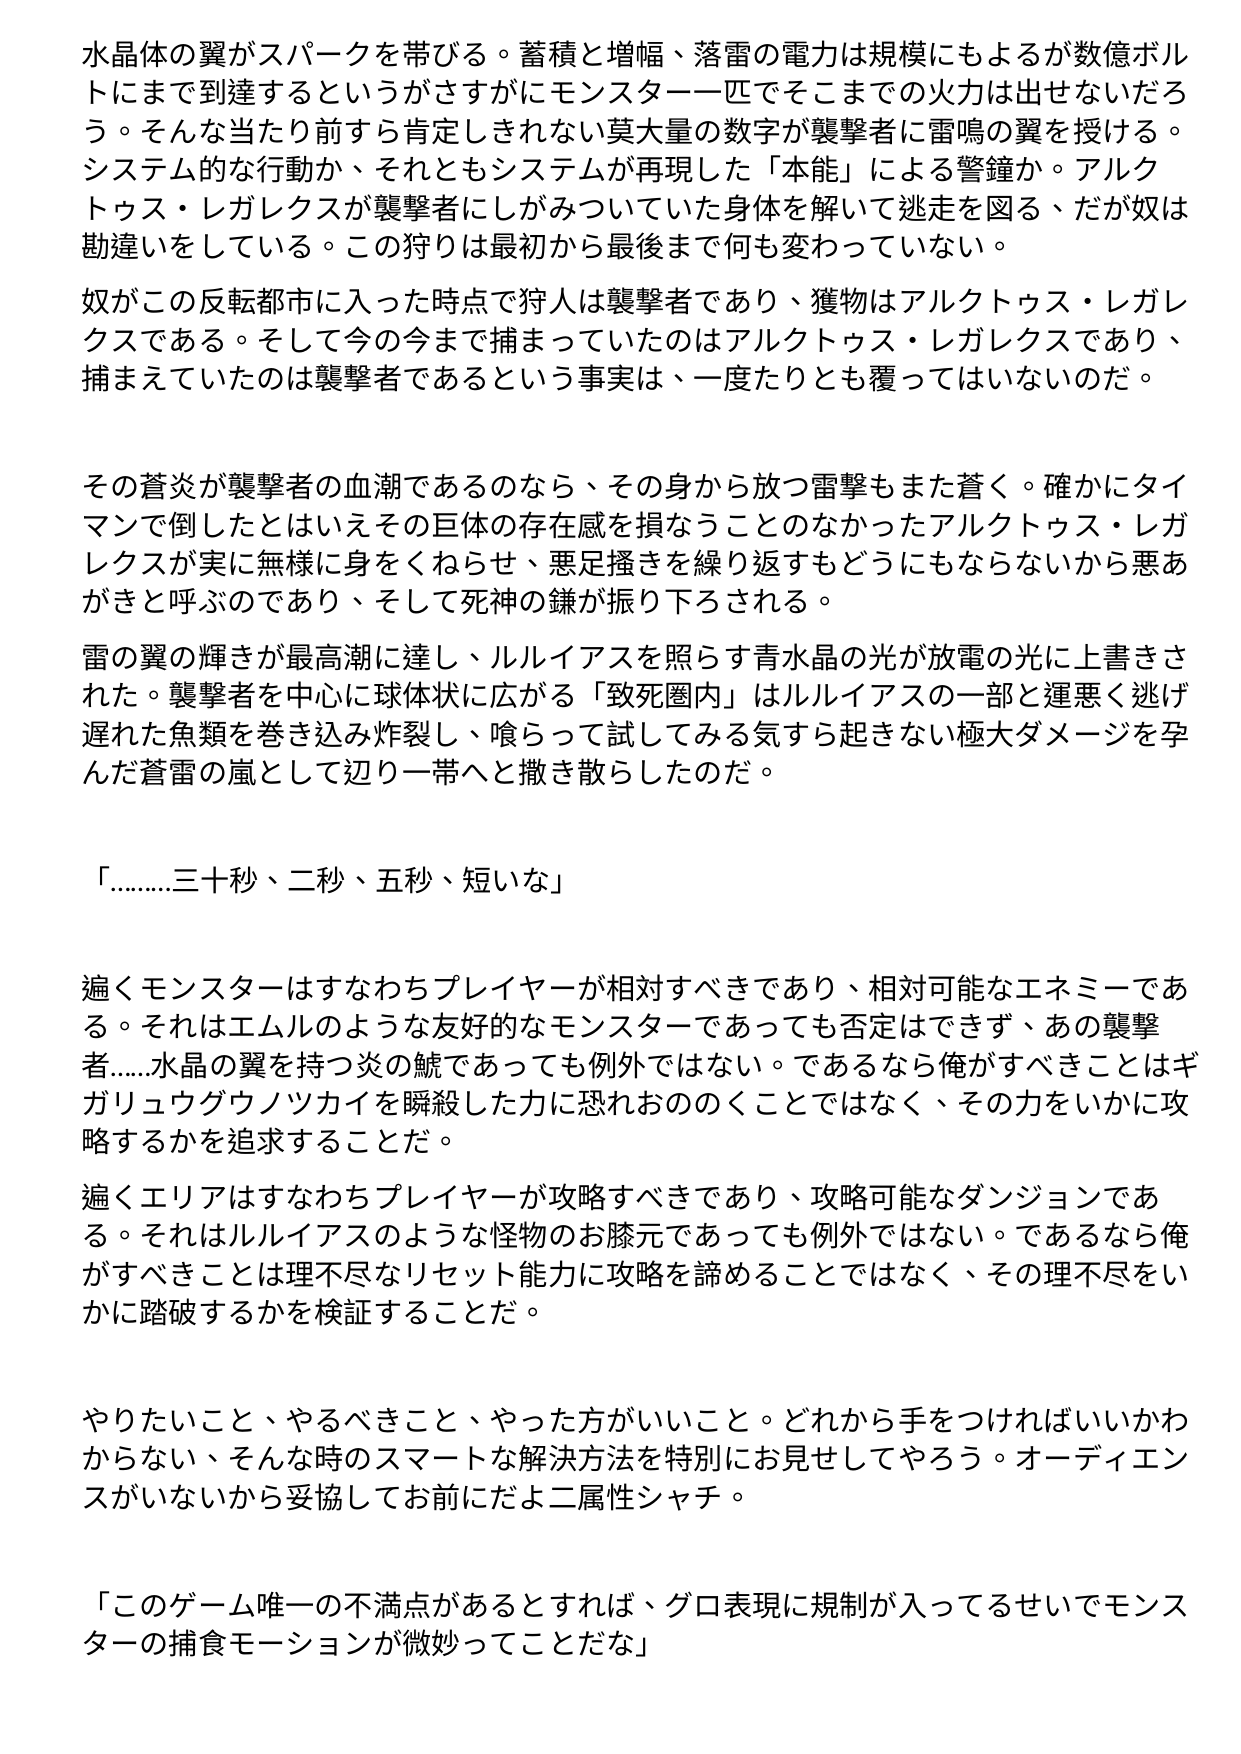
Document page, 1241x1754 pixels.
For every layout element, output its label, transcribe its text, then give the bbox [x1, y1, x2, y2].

text 遍くエリアはすなわちプレイヤーが攻略すべきであり、攻略可能なダンジョンである。それはルルイアスのような怪物のお膝元であっても例外ではない。であるなら俺がすべきことは理不尽なリセット能力に攻略を諦めることではなく、その理不尽をいかに踏破するかを検証することだ。 [81, 1180, 1215, 1331]
text 「………三十秒、二秒、五秒、短いな」 [81, 863, 1215, 898]
text 雷の翼の輝きが最高潮に達し、ルルイアスを照らす青水晶の光が放電の光に上書きされた。襲撃者を中心に球体状に広がる「致死圏内」はルルイアスの一部と運悪く逃げ遅れた魚類を巻き込み炸裂し、喰らって試してみる気すら起きない極大ダメージを孕んだ蒼雷の嵐として辺り一帯へと撒き散らしたのだ。 [81, 640, 1215, 791]
text 水晶体の翼がスパークを帯びる。蓄積と増幅、落雷の電力は規模にもよるが数億ボルトにまで到達するというがさすがにモンスター一匹でそこまでの火力は出せないだろう。そんな当たり前すら肯定しきれない莫大量の数字が襲撃者に雷鳴の翼を授ける。システム的な行動か、それともシステムが再現した「本能」による警鐘か。アルクトゥス・レガレクスが襲撃者にしがみついていた身体を解いて逃走を図る、だが奴は勘違いをしている。この狩りは最初から最後まで何も変わっていない。 [81, 37, 1215, 265]
text その蒼炎が襲撃者の血潮であるのなら、その身から放つ雷撃もまた蒼く。確かにタイマンで倒したとはいえその巨体の存在感を損なうことのなかったアルクトゥス・レガレクスが実に無様に身をくねらせ、悪足搔きを繰り返すもどうにもならないから悪あがきと呼ぶのであり、そして死神の鎌が振り下ろされる。 [81, 469, 1215, 620]
text 遍くモンスターはすなわちプレイヤーが相対すべきであり、相対可能なエネミーである。それはエムルのような友好的なモンスターであっても否定はできず、あの襲撃者……水晶の翼を持つ炎の鯱であっても例外ではない。であるなら俺がすべきことはギガリュウグウノツカイを瞬殺した力に恐れおののくことではなく、その力をいかに攻略するかを追求することだ。 [81, 971, 1215, 1160]
text 奴がこの反転都市に入った時点で狩人は襲撃者であり、獲物はアルクトゥス・レガレクスである。そして今の今まで捕まっていたのはアルクトゥス・レガレクスであり、捕まえていたのは襲撃者であるという事実は、一度たりとも覆ってはいないのだ。 [81, 284, 1215, 397]
text やりたいこと、やるべきこと、やった方がいいこと。どれから手をつければいいかわからない、そんな時のスマートな解決方法を特別にお見せしてやろう。オーディエンスがいないから妥協してお前にだよ二属性シャチ。 [81, 1403, 1215, 1515]
text 「このゲーム唯一の不満点があるとすれば、グロ表現に規制が入ってるせいでモンスターの捕食モーションが微妙ってことだな」 [81, 1588, 1215, 1662]
